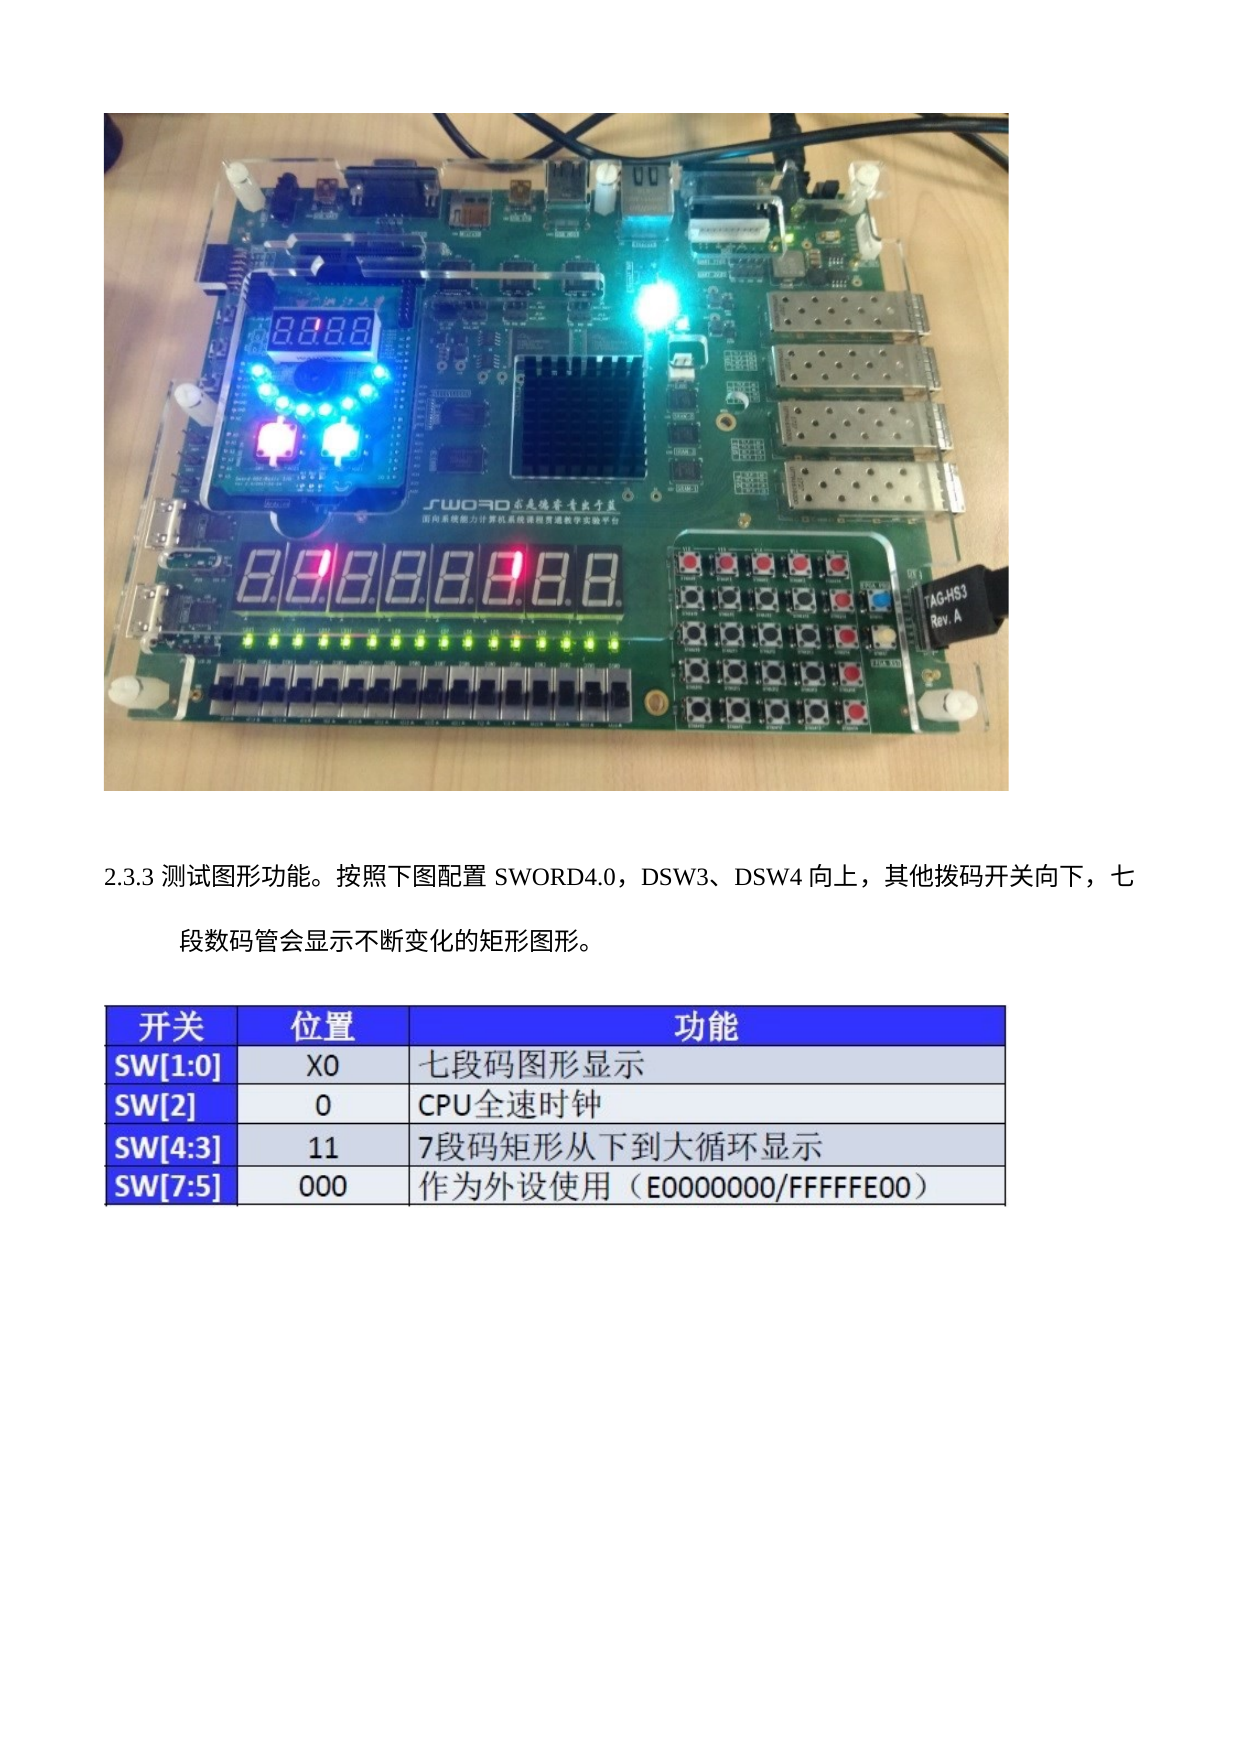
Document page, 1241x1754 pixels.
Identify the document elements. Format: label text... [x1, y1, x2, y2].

picture [103, 113, 1009, 791]
text 2.3.3 测试图形功能。按照下图配置 SWORD4.0，DSW3、DSW4 向上，其他拨码开关向下，七段数码管会显示不断变化的矩形图形。 [104, 842, 1136, 972]
picture [103, 1004, 1009, 1208]
